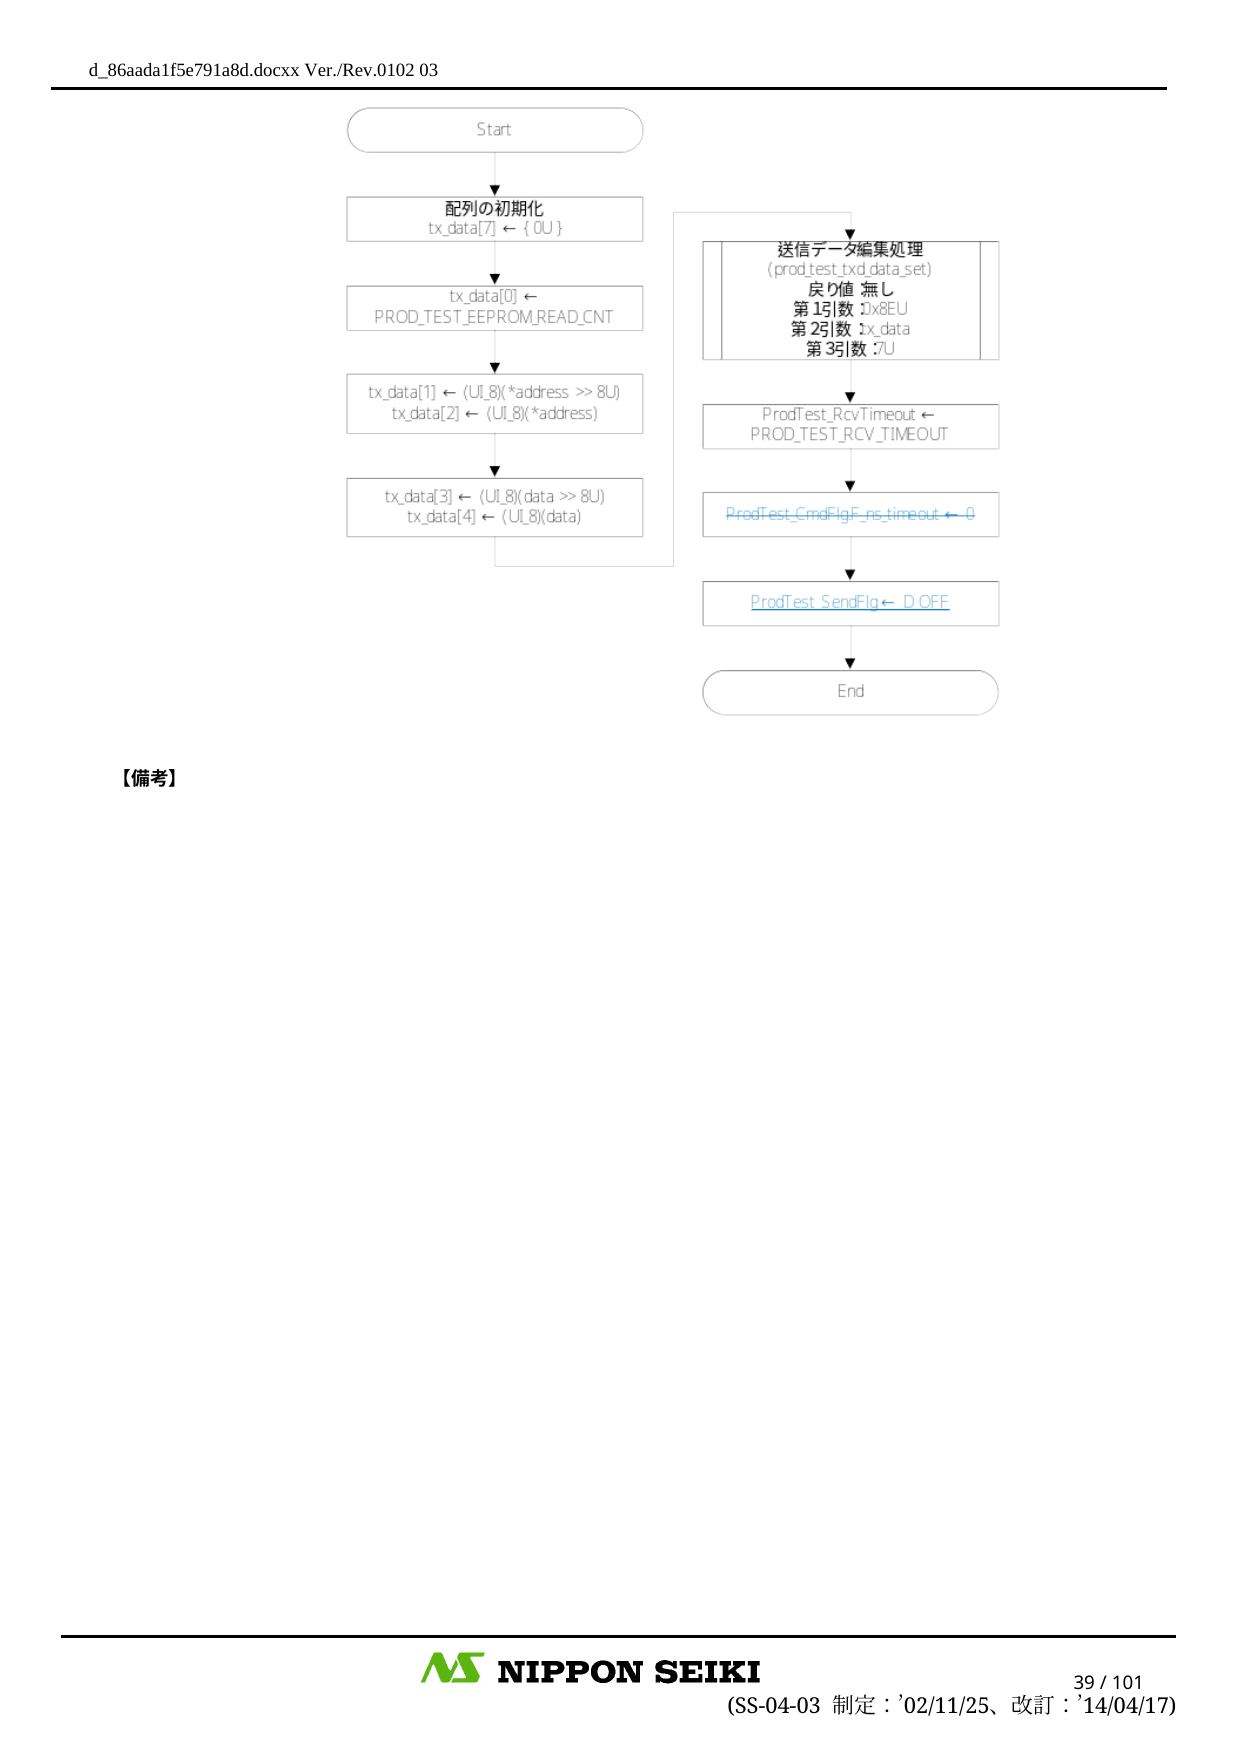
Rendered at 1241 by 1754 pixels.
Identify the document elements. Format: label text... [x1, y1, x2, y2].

text 【備考】 [89, 752, 1181, 803]
